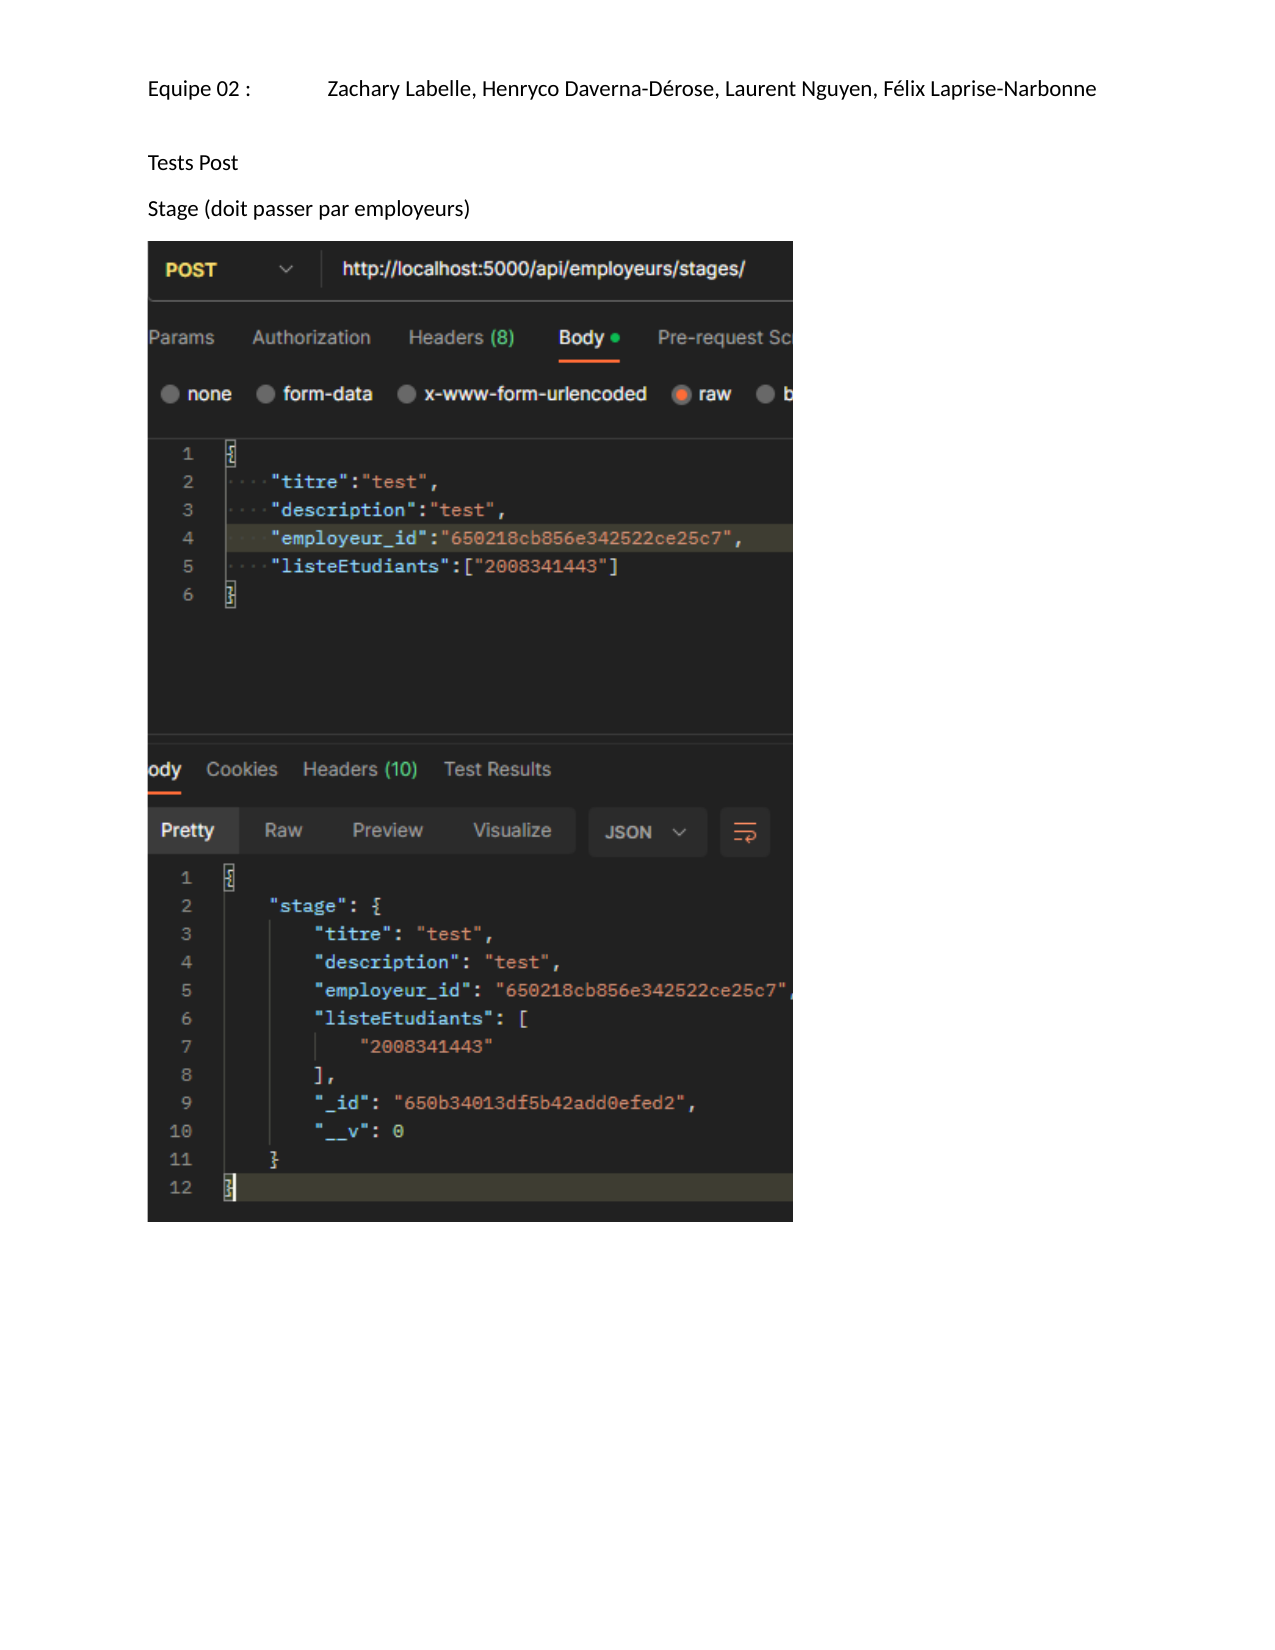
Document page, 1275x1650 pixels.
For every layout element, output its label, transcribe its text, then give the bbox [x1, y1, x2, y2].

text Stage (doit passer par employeurs) [148, 194, 1127, 222]
picture [147, 241, 793, 1222]
text Tests Post [148, 148, 1127, 176]
